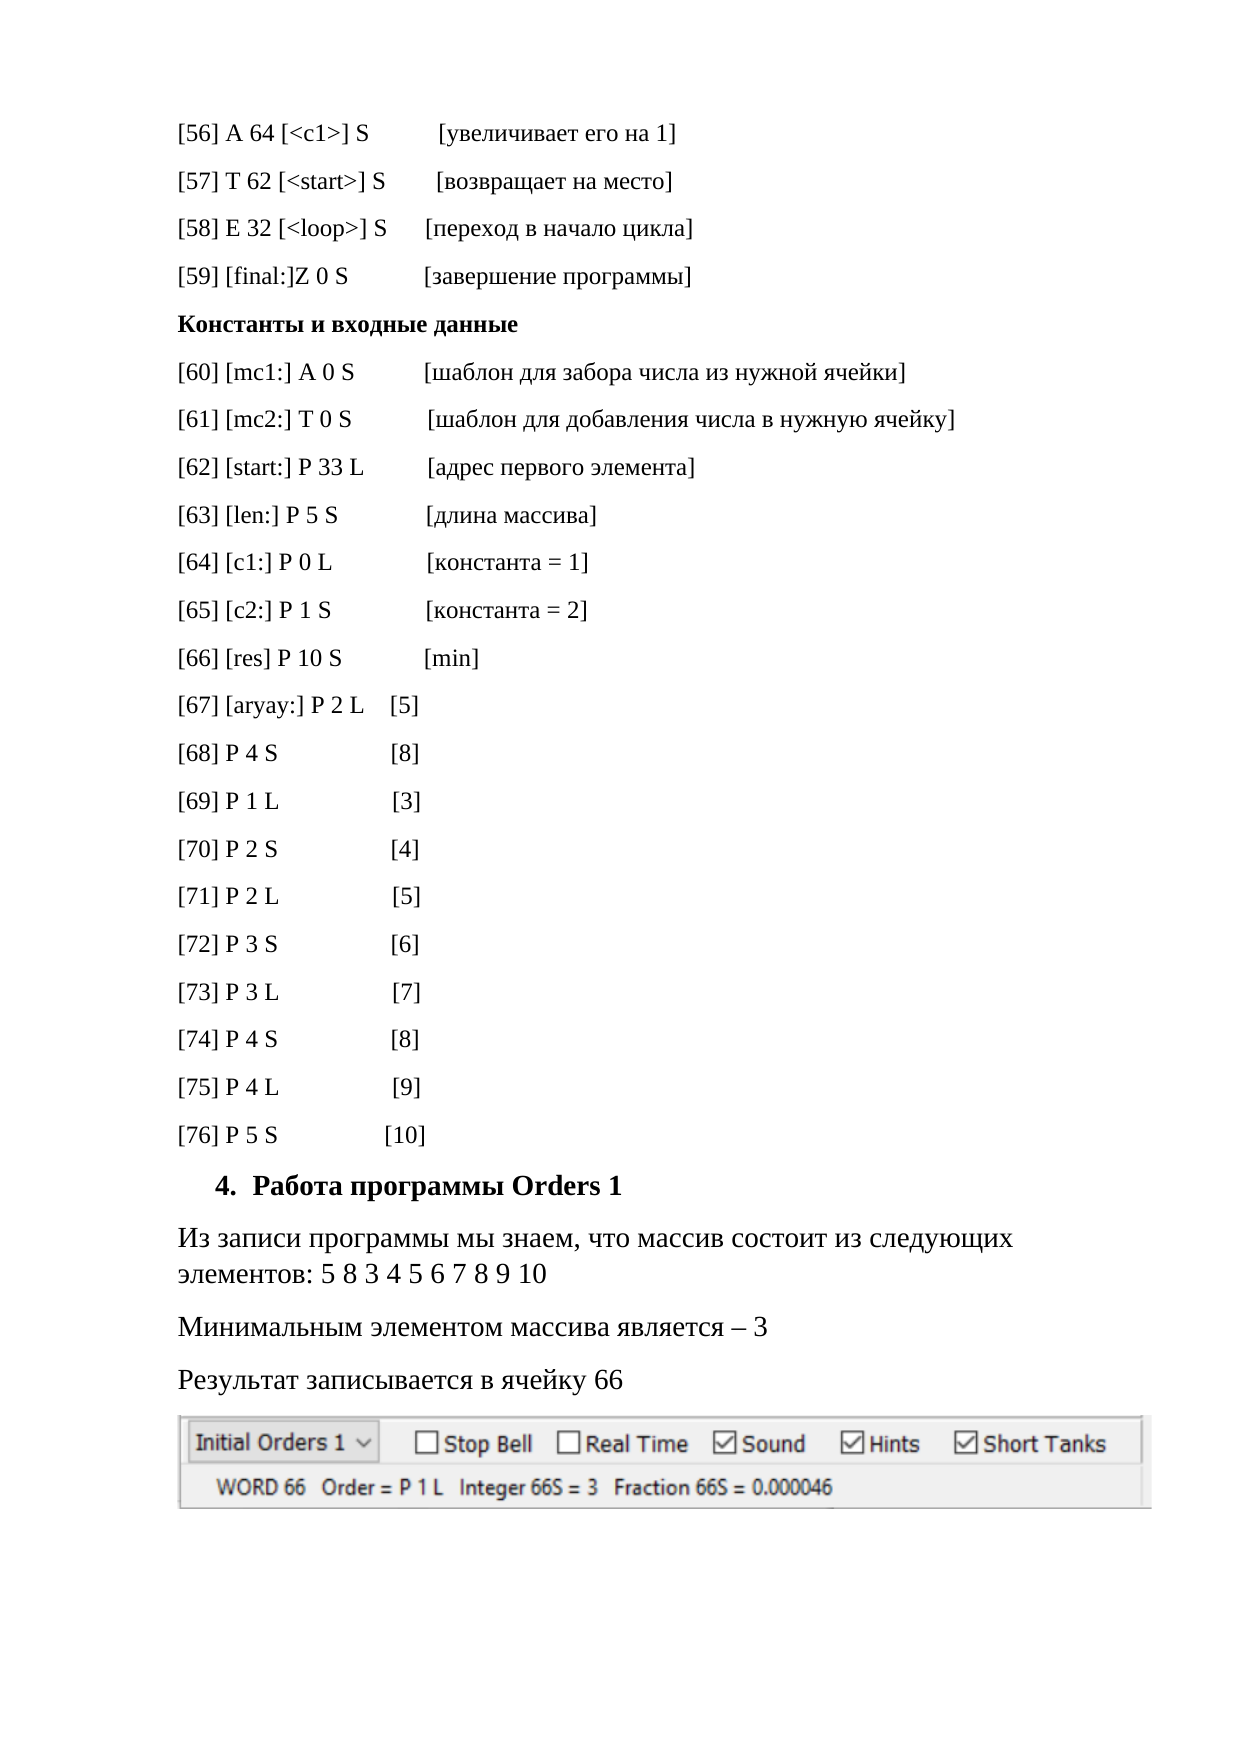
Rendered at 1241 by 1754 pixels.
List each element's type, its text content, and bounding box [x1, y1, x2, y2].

text [56] A 64 [<c1>] S [увеличивает его на 1] [177, 118, 1152, 147]
text [76] P 5 S [10] [177, 1120, 1152, 1149]
text [59] [final:]Z 0 S [завершение программы] [177, 261, 1152, 290]
text [69] P 1 L [3] [177, 786, 1152, 815]
text [64] [c1:] P 0 L [константа = 1] [177, 547, 1152, 576]
text [57] T 62 [<start>] S [возвращает на место] [177, 166, 1152, 194]
list Работа программы Orders 1 [215, 1168, 1152, 1201]
text Минимальным элементом массива является – 3 [177, 1309, 1152, 1343]
text [60] [mc1:] A 0 S [шаблон для забора числа из нужной ячейки] [177, 357, 1152, 385]
text Из записи программы мы знаем, что массив состоит из следующих элементов: 5 8 3 4 5 6 7 8 9 10 [177, 1221, 1152, 1290]
text [68] P 4 S [8] [177, 738, 1152, 767]
picture [177, 1415, 1152, 1509]
text [66] [res] P 10 S [min] [177, 643, 1152, 672]
text [72] P 3 S [6] [177, 929, 1152, 958]
text Константы и входные данные [177, 309, 1152, 338]
text [65] [c2:] P 1 S [константа = 2] [177, 595, 1152, 624]
text [58] E 32 [<loop>] S [переход в начало цикла] [177, 213, 1152, 242]
text [73] P 3 L [7] [177, 977, 1152, 1006]
text [75] P 4 L [9] [177, 1072, 1152, 1101]
text [71] P 2 L [5] [177, 881, 1152, 910]
text [63] [len:] P 5 S [длина массива] [177, 500, 1152, 528]
text [74] P 4 S [8] [177, 1024, 1152, 1053]
text Результат записывается в ячейку 66 [177, 1362, 1152, 1396]
text [67] [aryay:] P 2 L [5] [177, 691, 1152, 719]
text [62] [start:] P 33 L [адрес первого элемента] [177, 452, 1152, 481]
text [70] P 2 S [4] [177, 834, 1152, 862]
text [61] [mc2:] T 0 S [шаблон для добавления числа в нужную ячейку] [177, 404, 1152, 433]
